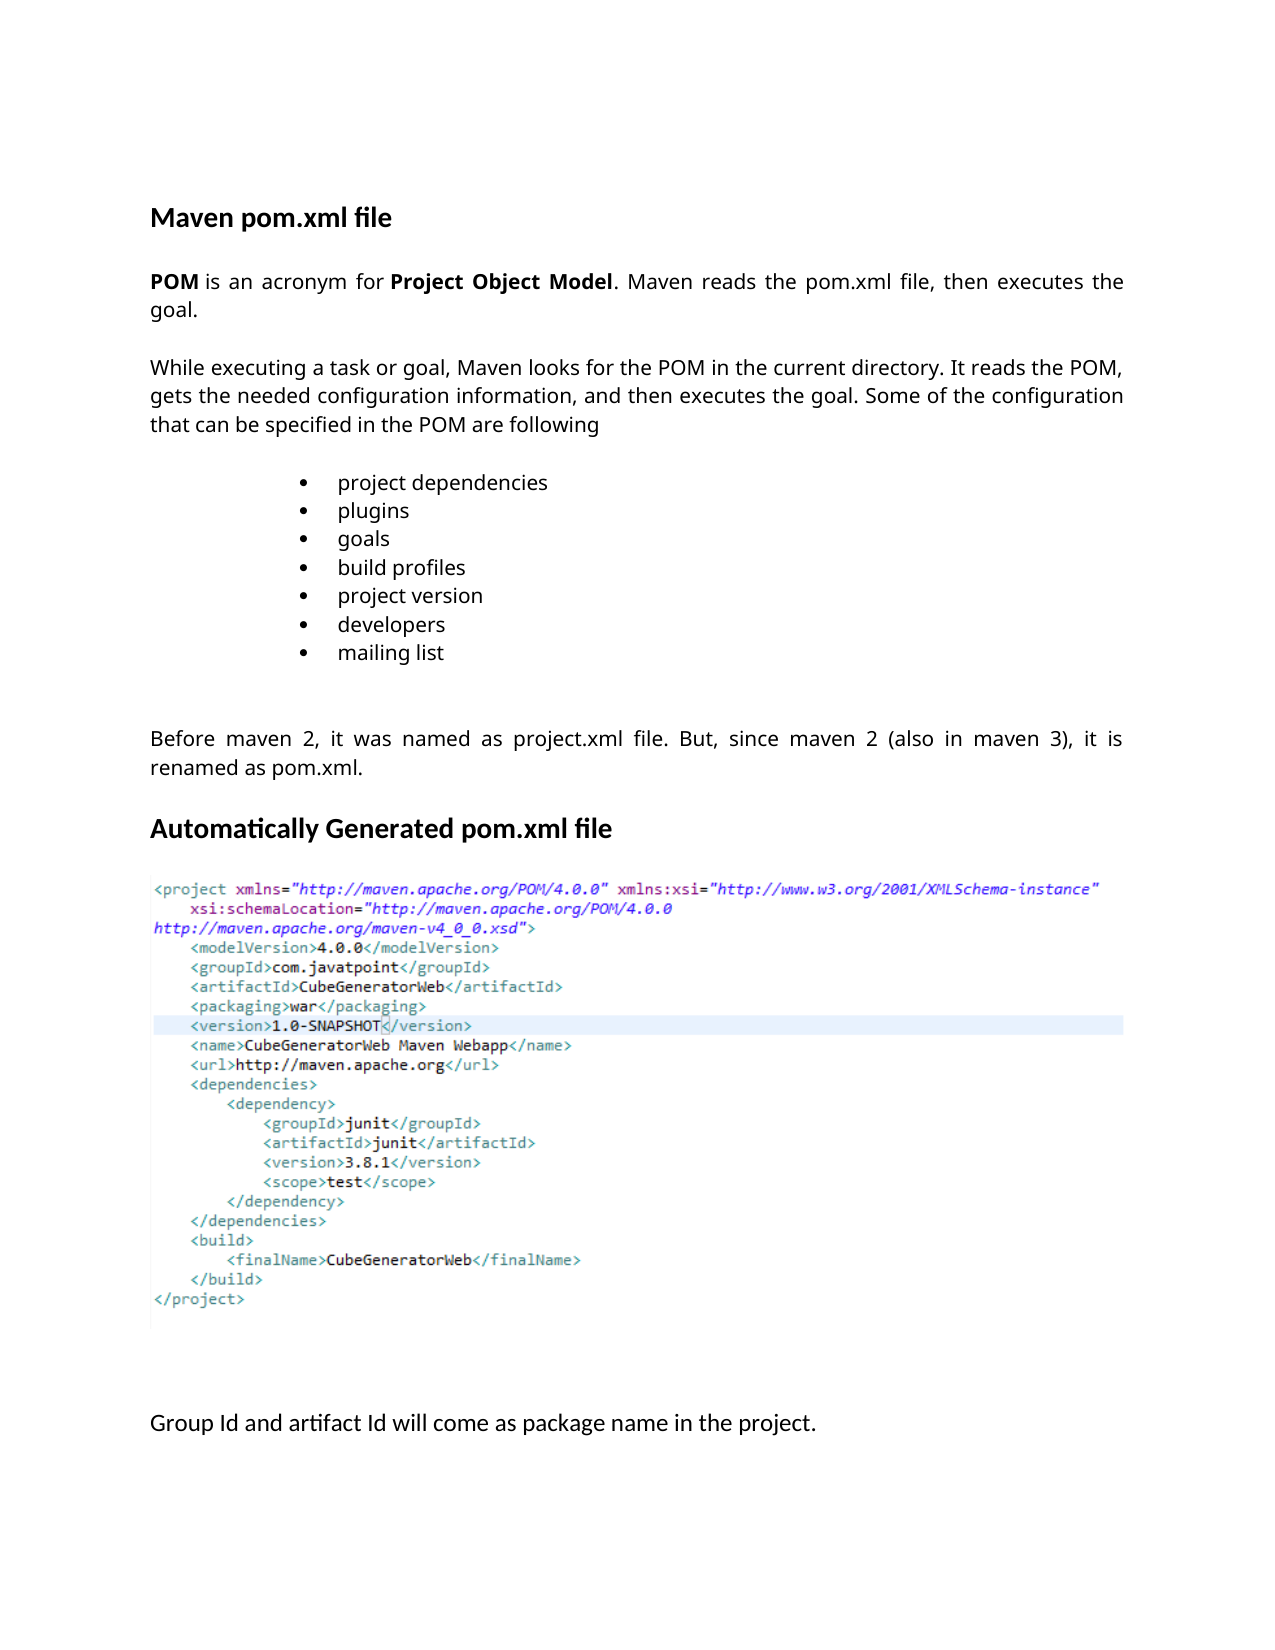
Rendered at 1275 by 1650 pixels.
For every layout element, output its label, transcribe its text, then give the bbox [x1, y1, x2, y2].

text Group Id and artifact Id will come as package name in the project. [150, 1407, 1125, 1438]
list project version [300, 581, 1125, 610]
text Before maven 2, it was named as project.xml file. But, since maven 2 (also in maven 3), it is renamed as pom.xml. [150, 724, 1125, 781]
text Automatically Generated pom.xml file [150, 810, 1125, 846]
list goals [300, 524, 1125, 553]
text POM is an acronym for Project Object Model. Maven reads the pom.xml file, then executes the goal. [150, 267, 1125, 324]
list developers [300, 610, 1125, 638]
list plugins [300, 496, 1125, 524]
text Maven pom.xml file [150, 199, 1125, 235]
picture [150, 875, 1124, 1329]
list project dependencies [300, 468, 1125, 496]
list mailing list [300, 638, 1125, 667]
text While executing a task or goal, Maven looks for the POM in the current directory. It reads the POM, gets the needed configuration information, and then executes the goal. Some of the configuration that can be specified in the POM are following [150, 353, 1125, 438]
list build profiles [300, 553, 1125, 581]
